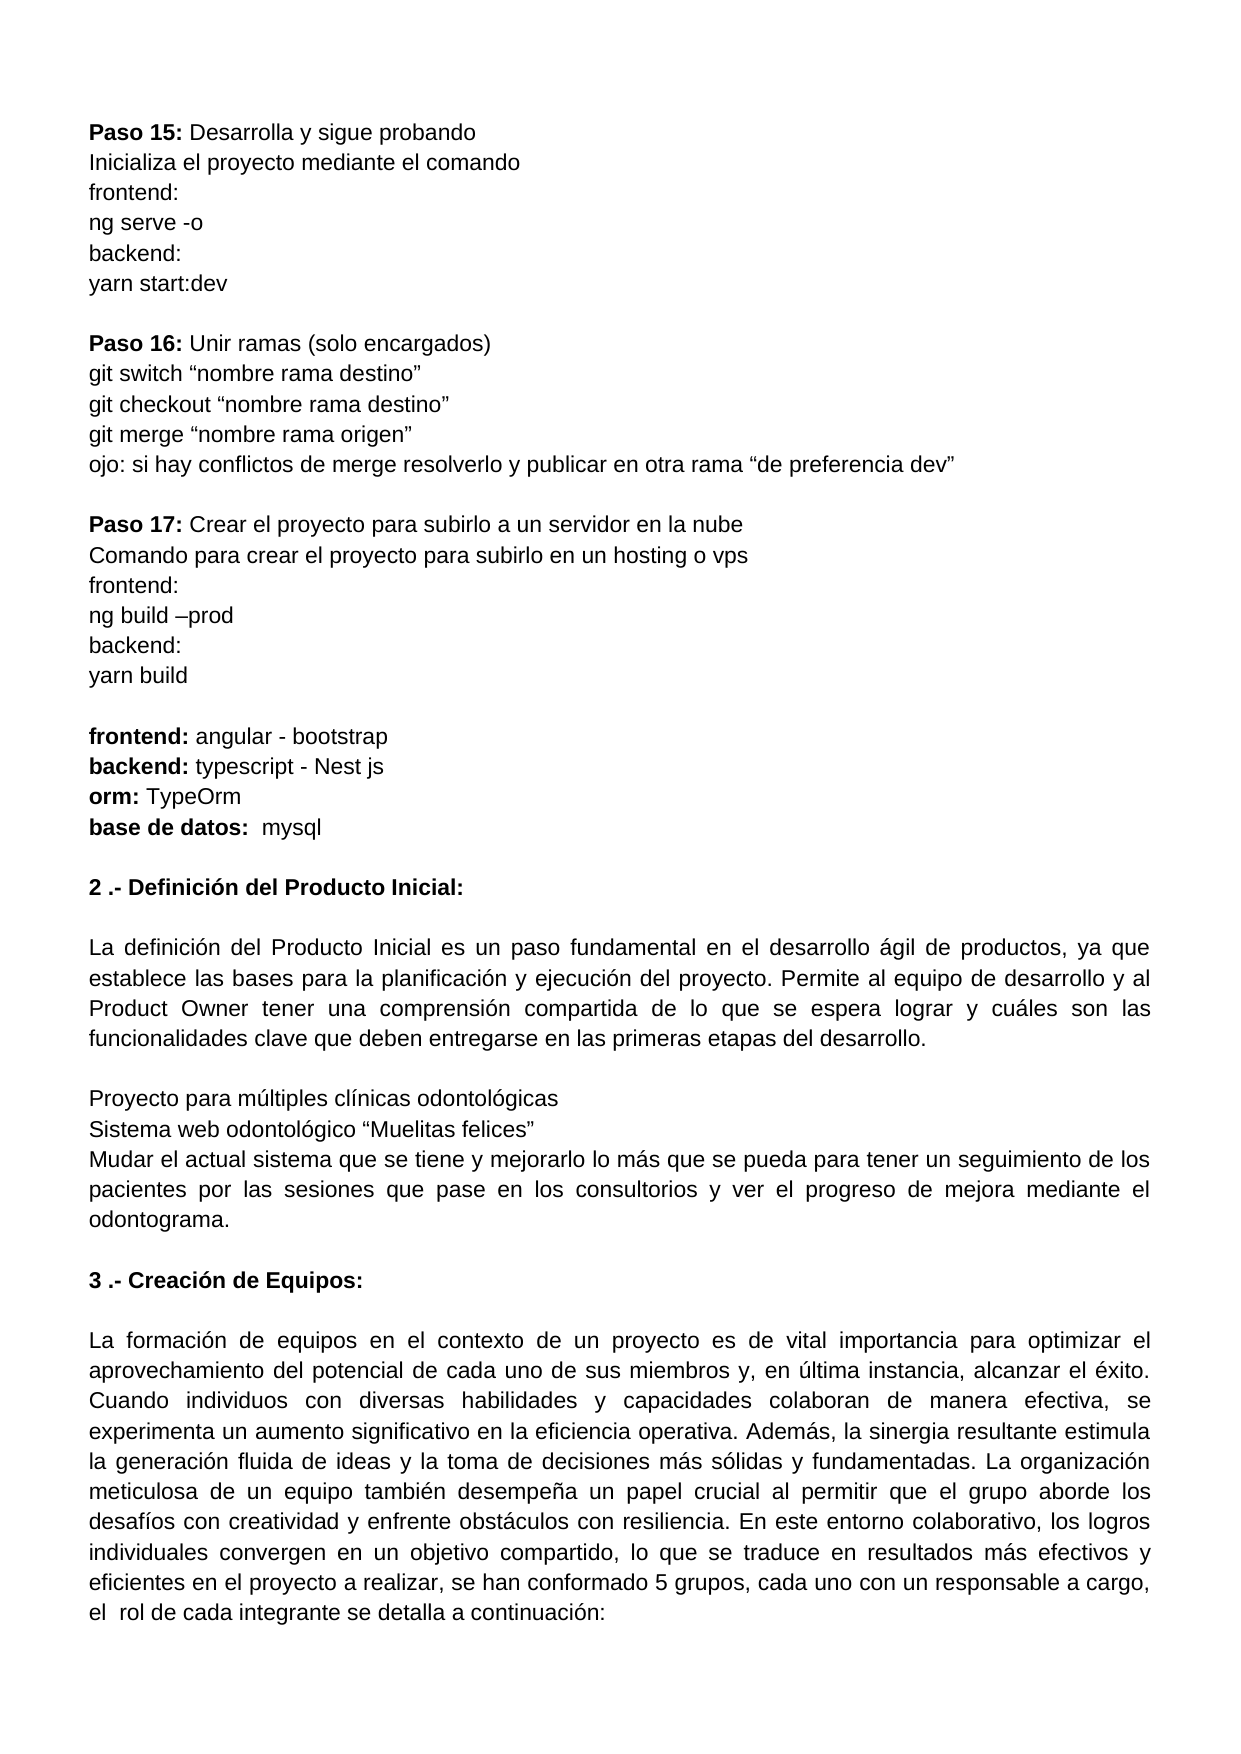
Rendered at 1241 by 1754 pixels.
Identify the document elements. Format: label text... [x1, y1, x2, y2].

text yarn start:dev [88, 270, 1152, 296]
text backend: [88, 632, 1152, 659]
text 2 .- Definición del Producto Inicial: [88, 874, 1152, 900]
text ng build –prod [88, 602, 1152, 628]
text ojo: si hay conflictos de merge resolverlo y publicar en otra rama “de preferencia dev” [88, 451, 1152, 477]
text Paso 16: Unir ramas (solo encargados) [88, 330, 1152, 357]
text git merge “nombre rama origen” [88, 421, 1152, 447]
text base de datos: mysql [88, 813, 1152, 840]
text Paso 15: Desarrolla y sigue probando [88, 119, 1152, 145]
text La formación de equipos en el contexto de un proyecto es de vital importancia para optimizar el aprovechamiento del potencial de cada uno de sus miembros y, en última instancia, alcanzar el éxito. Cuando individuos con diversas habilidades y capacidades colaboran de manera efectiva, se experimenta un aumento significativo en la eficiencia operativa. Además, la sinergia resultante estimula la generación fluida de ideas y la toma de decisiones más sólidas y fundamentadas. La organización meticulosa de un equipo también desempeña un papel crucial al permitir que el grupo aborde los desafíos con creatividad y enfrente obstáculos con resiliencia. En este entorno colaborativo, los logros individuales convergen en un objetivo compartido, lo que se traduce en resultados más efectivos y eficientes en el proyecto a realizar, se han conformado 5 grupos, cada uno con un responsable a cargo, el rol de cada integrante se detalla a continuación: [88, 1327, 1152, 1625]
text Mudar el actual sistema que se tiene y mejorarlo lo más que se pueda para tener un seguimiento de los pacientes por las sesiones que pase en los consultorios y ver el progreso de mejora mediante el odontograma. [88, 1146, 1152, 1233]
text yarn build [88, 662, 1152, 689]
text orm: TypeOrm [88, 783, 1152, 810]
text Inicializa el proyecto mediante el comando [88, 149, 1152, 175]
text Sistema web odontológico “Muelitas felices” [88, 1116, 1152, 1142]
text Paso 17: Crear el proyecto para subirlo a un servidor en la nube [88, 511, 1152, 538]
text git checkout “nombre rama destino” [88, 391, 1152, 417]
text Comando para crear el proyecto para subirlo en un hosting o vps [88, 542, 1152, 568]
text frontend: angular - bootstrap [88, 723, 1152, 749]
text backend: [88, 239, 1152, 266]
text frontend: [88, 572, 1152, 598]
text Proyecto para múltiples clínicas odontológicas [88, 1085, 1152, 1112]
text backend: typescript - Nest js [88, 753, 1152, 779]
text 3 .- Creación de Equipos: [88, 1267, 1152, 1293]
text La definición del Producto Inicial es un paso fundamental en el desarrollo ágil de productos, ya que establece las bases para la planificación y ejecución del proyecto. Permite al equipo de desarrollo y al Product Owner tener una comprensión compartida de lo que se espera lograr y cuáles son las funcionalidades clave que deben entregarse en las primeras etapas del desarrollo. [88, 934, 1152, 1051]
text frontend: [88, 179, 1152, 206]
text ng serve -o [88, 209, 1152, 236]
text git switch “nombre rama destino” [88, 360, 1152, 387]
